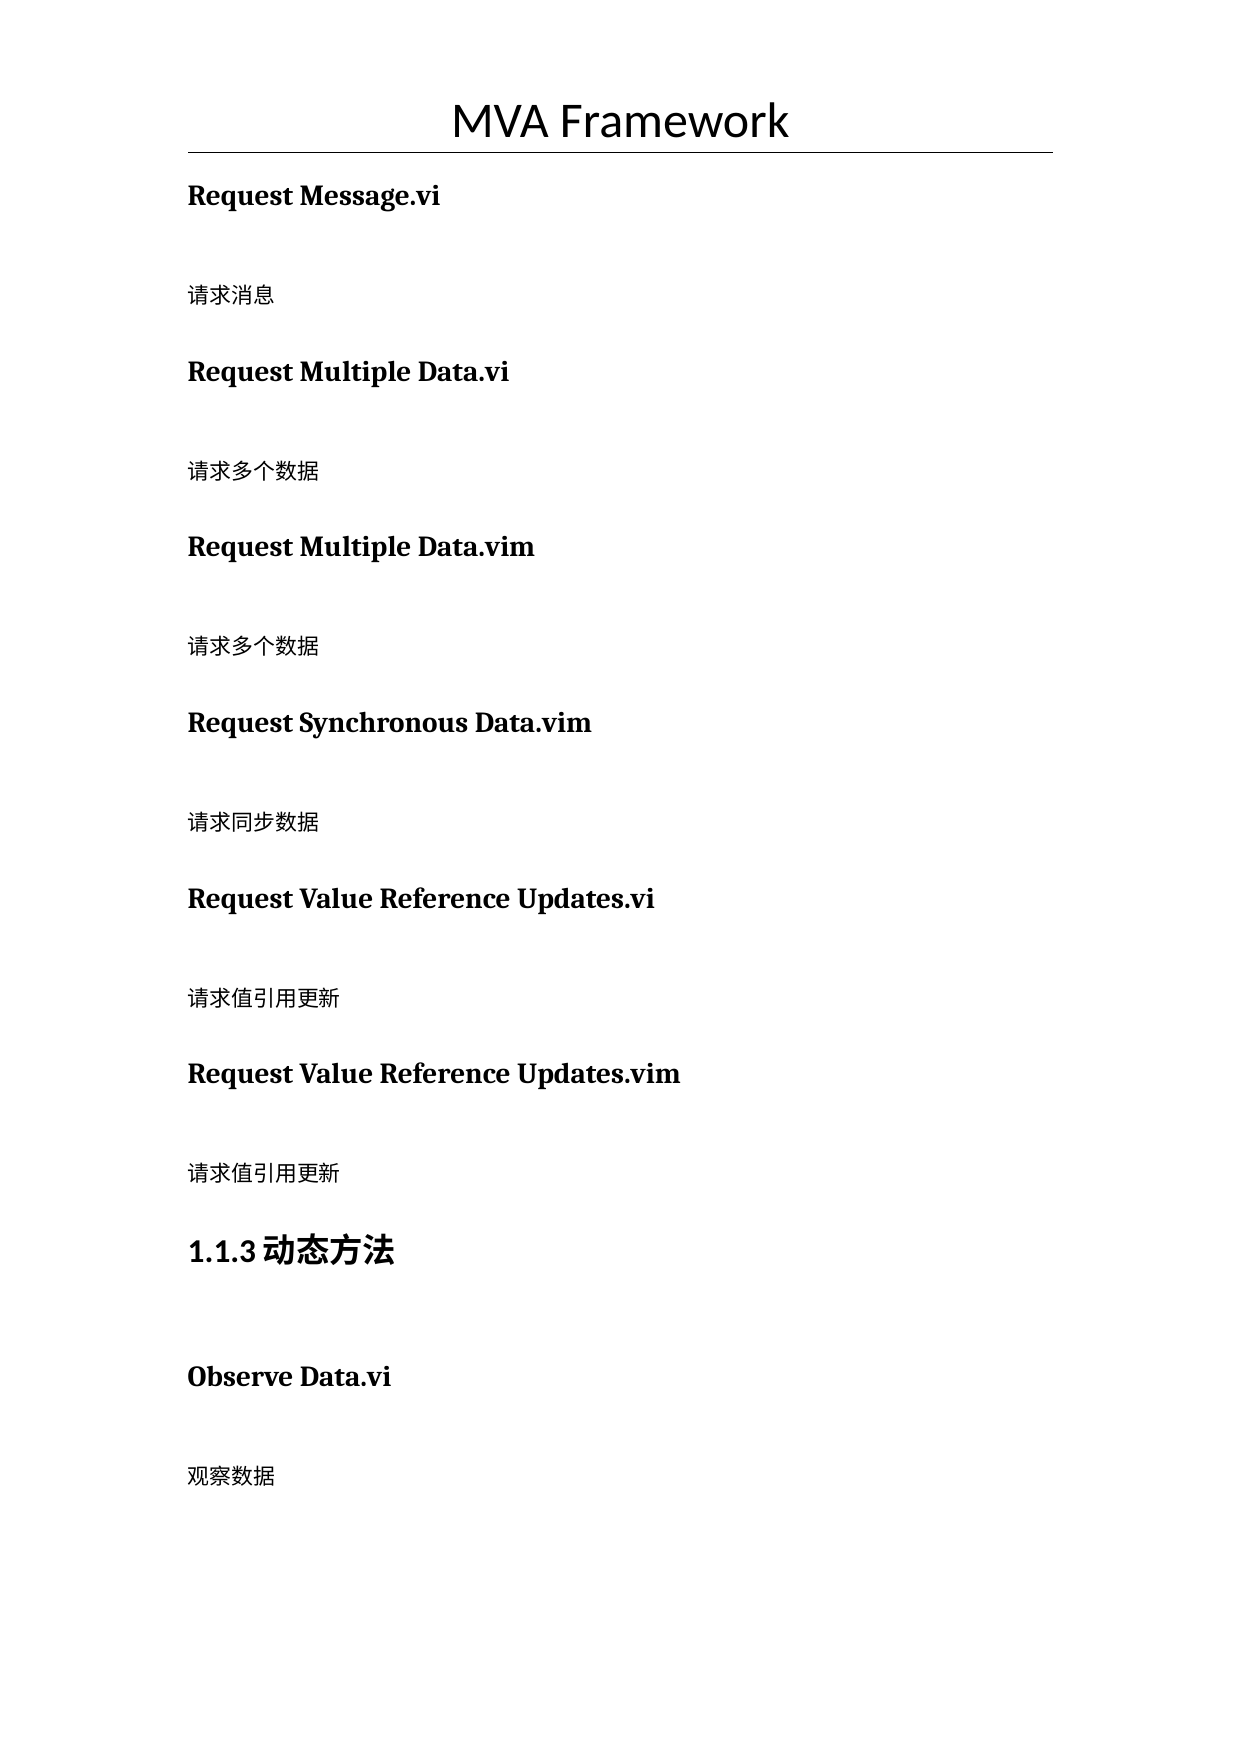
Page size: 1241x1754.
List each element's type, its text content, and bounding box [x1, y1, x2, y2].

subtitle Observe Data.vi [187, 1344, 1053, 1409]
subtitle 1.1.3动态方法 [187, 1215, 1053, 1280]
text 请求多个数据 [187, 629, 1053, 661]
text 请求消息 [187, 278, 1053, 310]
subtitle Request Value Reference Updates.vim [187, 1042, 1053, 1107]
subtitle Request Value Reference Updates.vi [187, 866, 1053, 931]
subtitle Request Multiple Data.vim [187, 515, 1053, 580]
text 请求多个数据 [187, 453, 1053, 486]
subtitle Request Multiple Data.vi [187, 339, 1053, 404]
text 观察数据 [187, 1458, 1053, 1491]
text 请求同步数据 [187, 804, 1053, 837]
subtitle Request Message.vi [187, 164, 1053, 229]
subtitle Request Synchronous Data.vim [187, 691, 1053, 756]
text 请求值引用更新 [187, 980, 1053, 1013]
text 请求值引用更新 [187, 1156, 1053, 1188]
